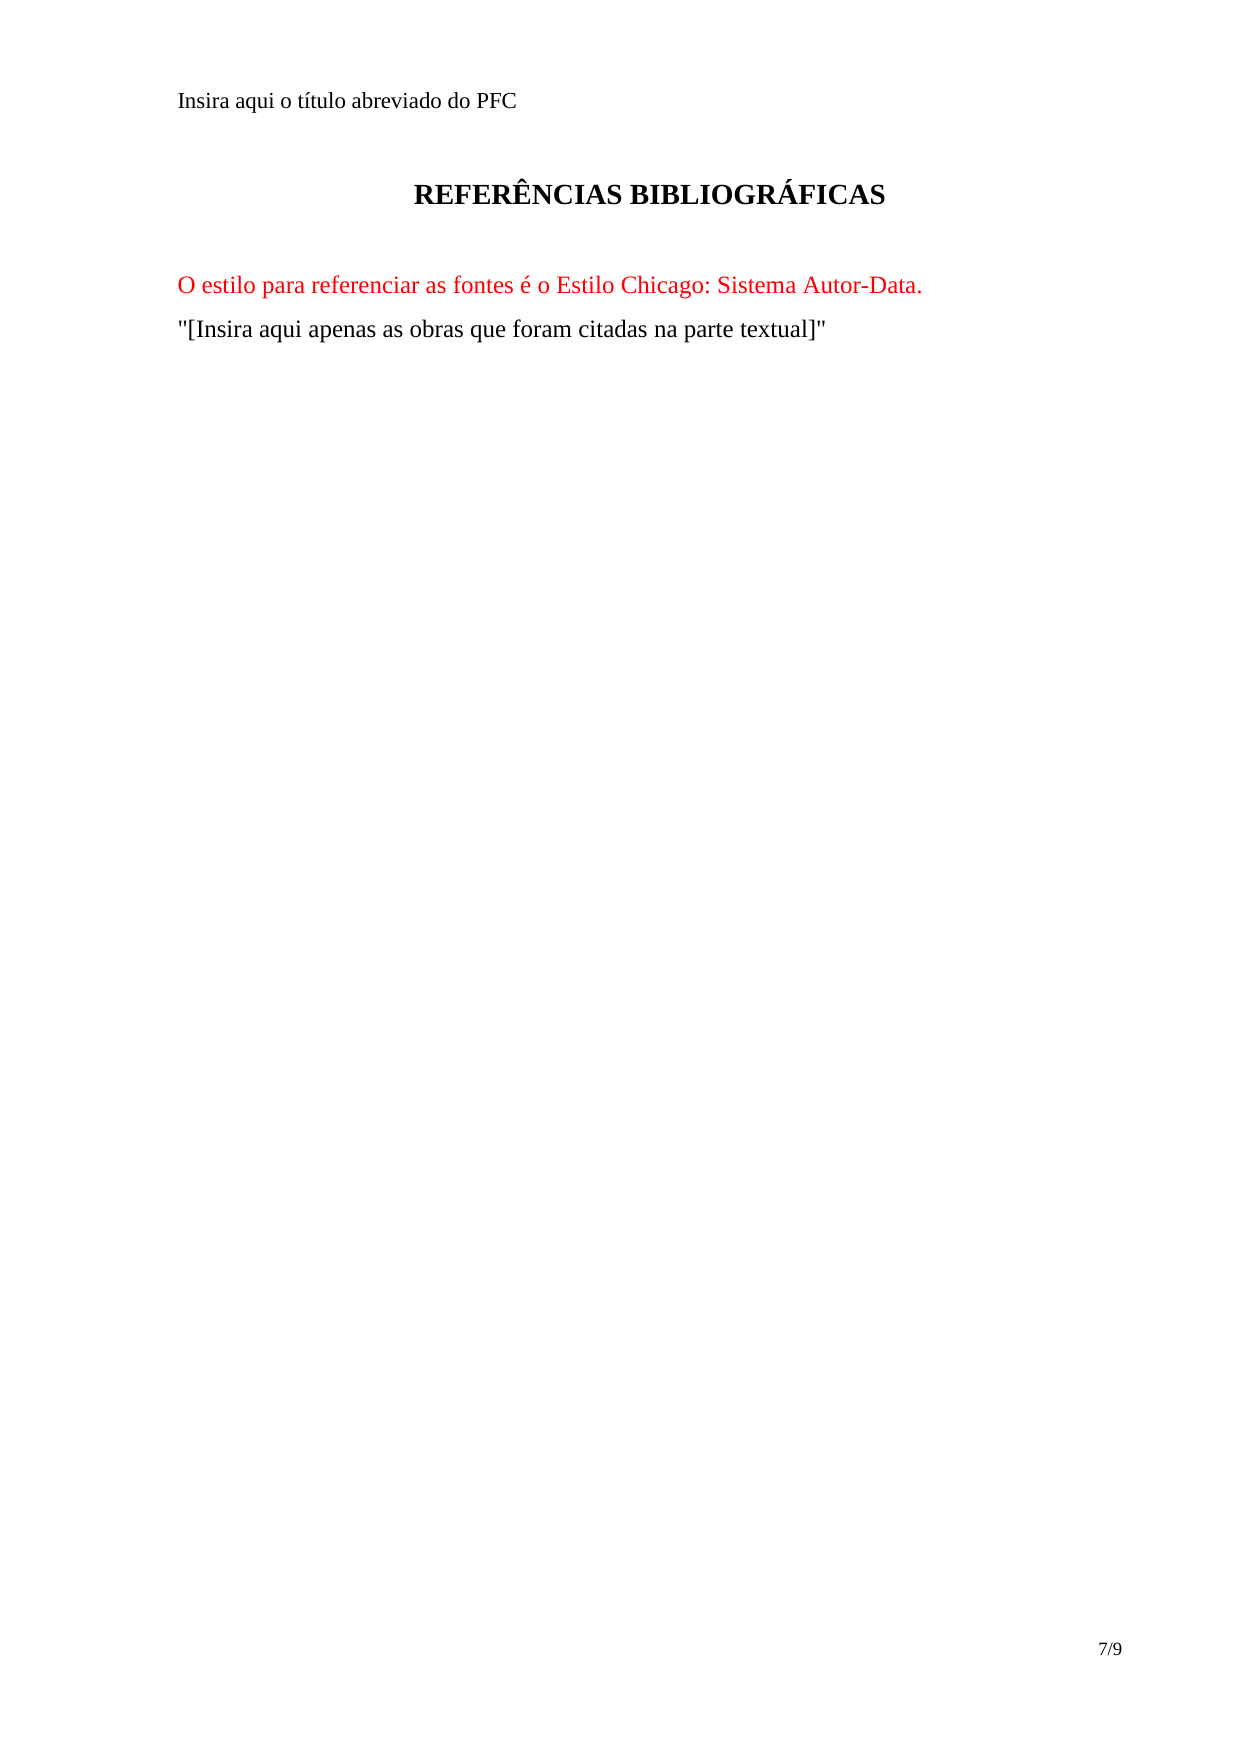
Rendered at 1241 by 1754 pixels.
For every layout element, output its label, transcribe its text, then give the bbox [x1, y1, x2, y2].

subtitle REFERÊNCIAS BIBLIOGRÁFICAS [177, 177, 1122, 211]
text O estilo para referenciar as fontes é o Estilo Chicago: Sistema Autor-Data. [177, 271, 1122, 299]
